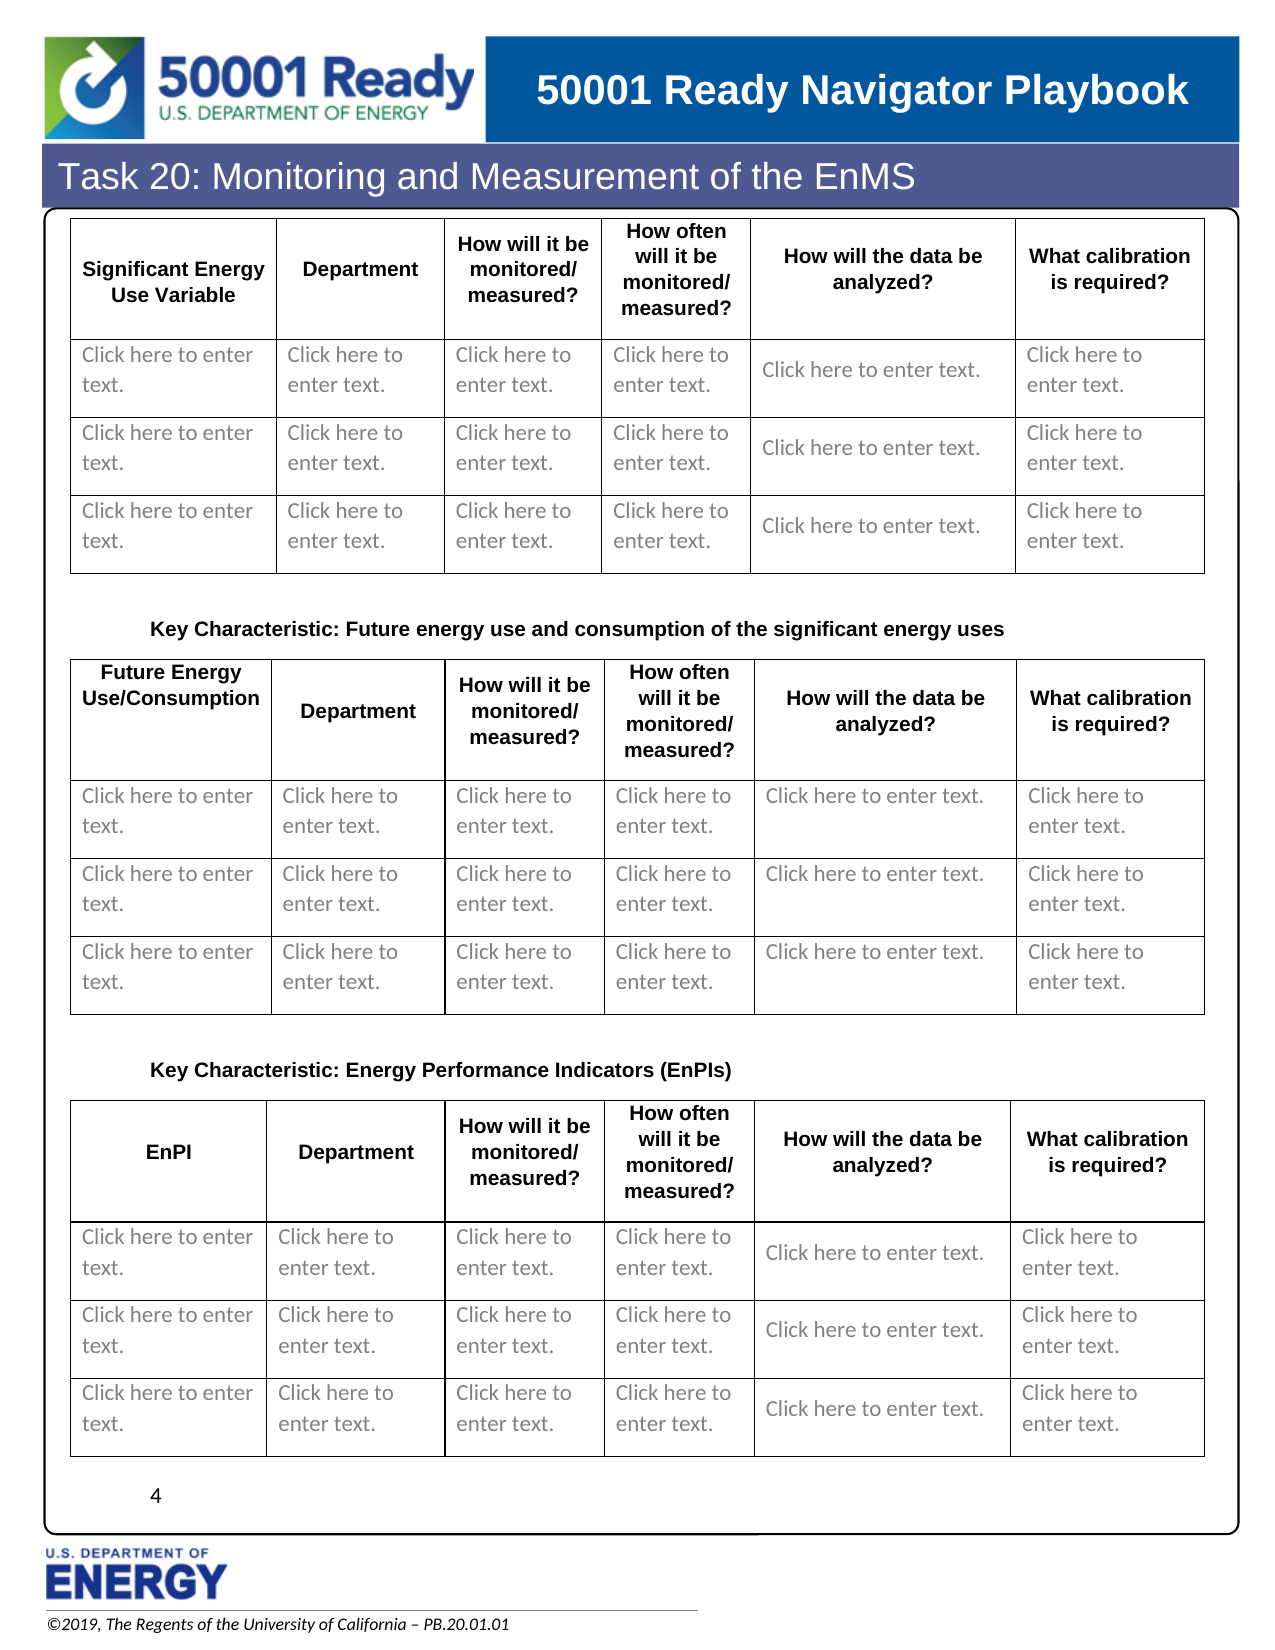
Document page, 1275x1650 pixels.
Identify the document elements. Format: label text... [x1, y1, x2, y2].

table_cell [755, 1223, 1010, 1299]
table_cell [267, 1379, 444, 1456]
table_cell [1016, 340, 1204, 417]
table_cell [755, 1301, 1010, 1377]
table_cell [267, 1301, 444, 1377]
table_header How often will it be monitored/ measured? [605, 660, 754, 780]
picture [45, 1547, 228, 1601]
table_header Department [272, 660, 444, 780]
table_cell [446, 1301, 604, 1377]
table_cell [605, 937, 754, 1014]
table_header Future Energy Use/Consumption [71, 660, 271, 780]
table_header What calibration is required? [1017, 660, 1204, 780]
table_cell [446, 859, 604, 936]
table_cell [755, 859, 1016, 936]
table_cell [71, 859, 271, 936]
table_cell [605, 781, 754, 858]
table_cell [71, 1223, 266, 1299]
table_cell [755, 937, 1016, 1014]
table_cell [71, 340, 276, 417]
table_cell [1011, 1379, 1204, 1456]
table_cell [277, 418, 444, 495]
table_cell [446, 1379, 604, 1456]
table_cell [446, 1223, 604, 1299]
table_header How will the data be analyzed? [755, 1101, 1010, 1221]
table_cell [71, 1379, 266, 1456]
table_cell [71, 937, 271, 1014]
table_cell [1016, 418, 1204, 495]
table_cell [272, 859, 444, 936]
table_cell [445, 496, 601, 573]
table_cell [1011, 1301, 1204, 1377]
table_header What calibration is required? [1016, 219, 1204, 339]
table_cell [272, 781, 444, 858]
table_cell [751, 340, 1015, 417]
table_header How will it be monitored/ measured? [445, 219, 601, 339]
table_cell [272, 937, 444, 1014]
text Key Characteristic: Future energy use and consumption of the significant energy uses [150, 616, 1125, 640]
table_header How often will it be monitored/ measured? [602, 219, 750, 339]
table_cell [1016, 496, 1204, 573]
table_cell [602, 496, 750, 573]
table_cell [751, 496, 1015, 573]
table_cell [71, 1301, 266, 1377]
table_cell [1017, 781, 1204, 858]
table_cell [755, 781, 1016, 858]
table_cell [1017, 937, 1204, 1014]
table_header How will the data be analyzed? [751, 219, 1015, 339]
table_cell [605, 859, 754, 936]
table_cell [755, 1379, 1010, 1456]
table_cell [602, 340, 750, 417]
table_header Department [277, 219, 444, 339]
text Key Characteristic: Energy Performance Indicators (EnPIs) [150, 1058, 1125, 1082]
table_cell [267, 1223, 444, 1299]
table_header How often will it be monitored/ measured? [605, 1101, 754, 1221]
table_cell [71, 418, 276, 495]
table_cell [602, 418, 750, 495]
table_cell [446, 781, 604, 858]
table_header EnPI [71, 1101, 266, 1221]
table_cell [277, 340, 444, 417]
table_cell [1011, 1223, 1204, 1299]
table_cell [277, 496, 444, 573]
table_cell [445, 418, 601, 495]
table_header How will it be monitored/ measured? [446, 660, 604, 780]
table_header How will the data be analyzed? [755, 660, 1016, 780]
table_header Department [267, 1101, 444, 1221]
table_cell [605, 1301, 754, 1377]
table_cell [751, 418, 1015, 495]
table_header What calibration is required? [1011, 1101, 1204, 1221]
table_cell [71, 496, 276, 573]
picture [42, 36, 474, 138]
table_cell [71, 781, 271, 858]
table_cell [1017, 859, 1204, 936]
table_cell [605, 1223, 754, 1299]
table_header How will it be monitored/ measured? [446, 1101, 604, 1221]
table_header Significant Energy Use Variable [71, 219, 276, 339]
table_cell [605, 1379, 754, 1456]
table_cell [446, 937, 604, 1014]
table_cell [445, 340, 601, 417]
